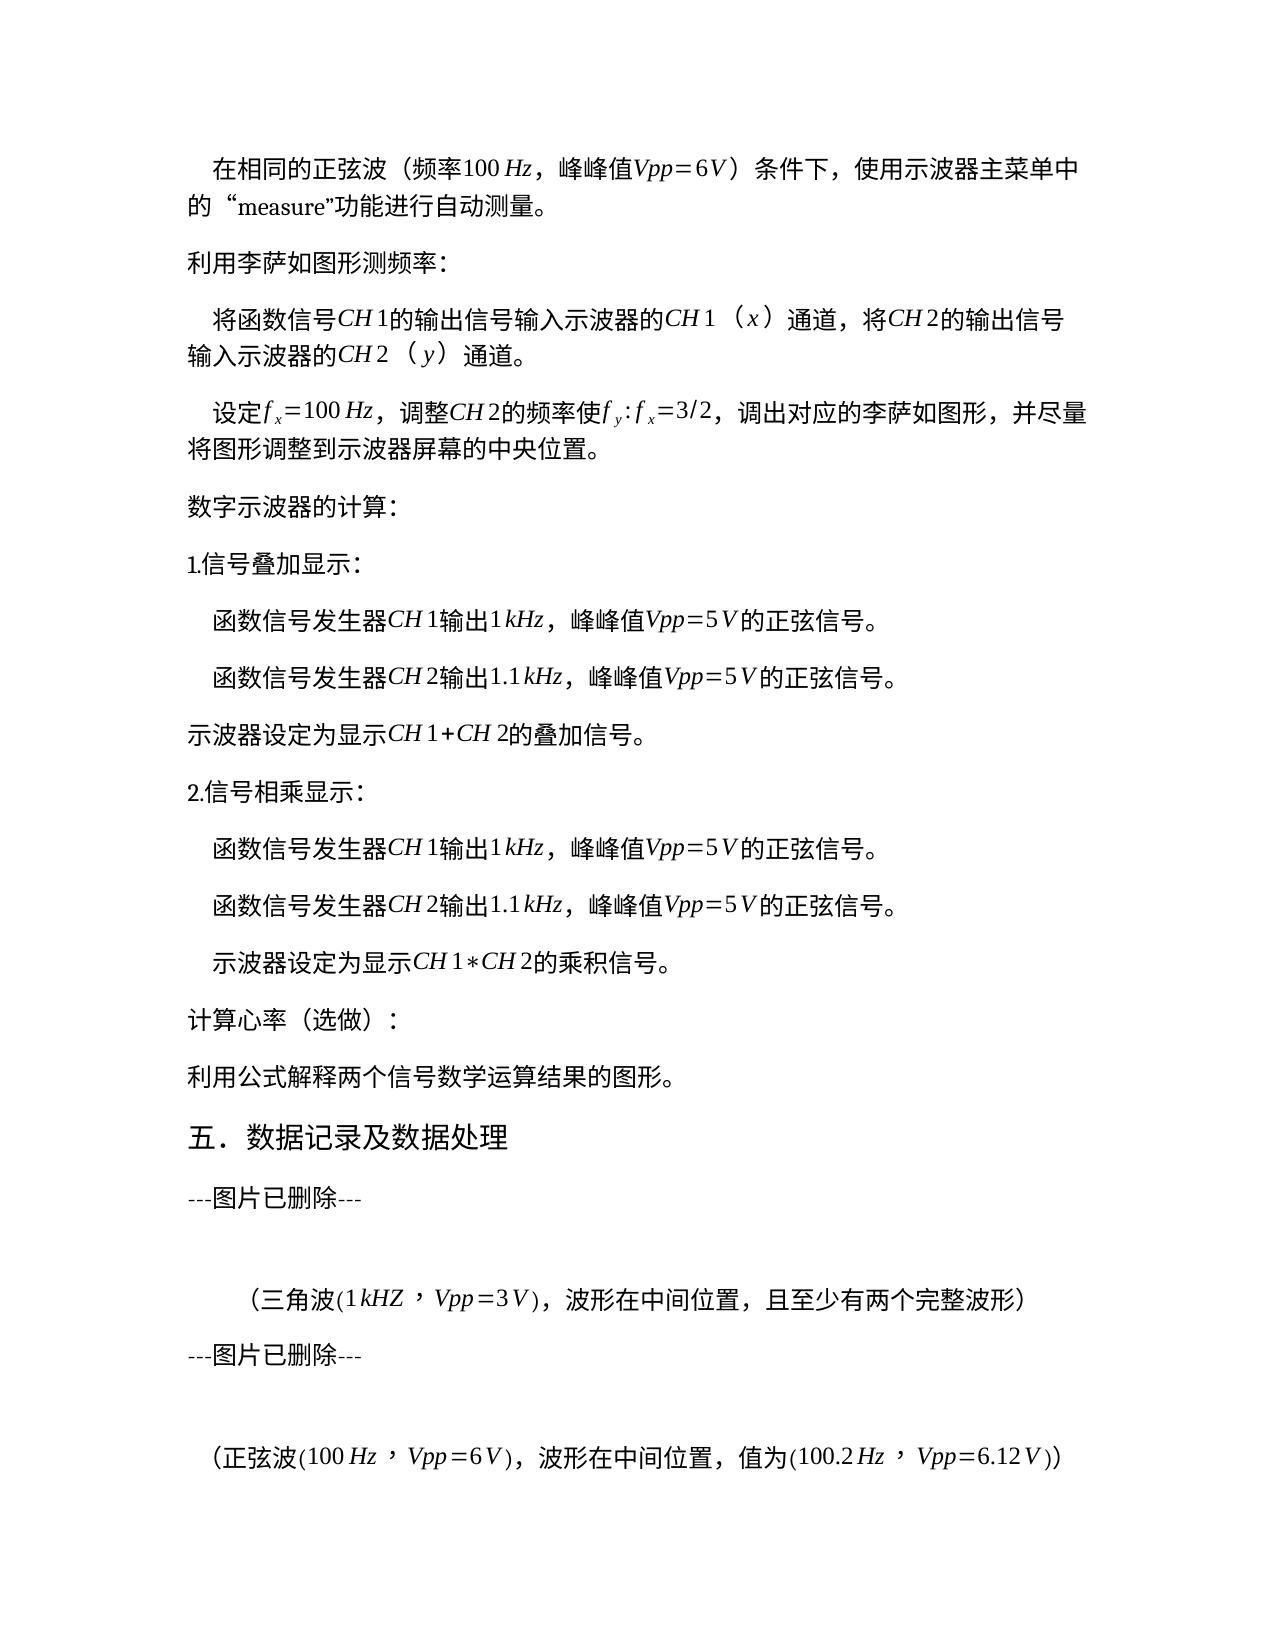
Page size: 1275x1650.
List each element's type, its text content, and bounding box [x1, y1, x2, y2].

text 五．数据记录及数据处理 [187, 1115, 1087, 1157]
text ---图片已删除--- [187, 1178, 1087, 1214]
text 利用李萨如图形测频率： [187, 243, 1087, 279]
text 1.信号叠加显示： [187, 544, 1087, 580]
text 设定，调整的频率使，调出对应的李萨如图形，并尽量将图形调整到示波器屏幕的中央位置。 [187, 394, 1087, 466]
text （正弦波()，波形在中间位置，值为()） [187, 1438, 1087, 1474]
text 2.信号相乘显示： [187, 772, 1087, 809]
text 计算心率（选做）： [187, 1001, 1087, 1037]
text 函数信号发生器输出，峰峰值的正弦信号。 [187, 829, 1087, 866]
text 示波器设定为显示的乘积信号。 [187, 944, 1087, 980]
text 在相同的正弦波（频率，峰峰值）条件下，使用示波器主菜单中的“measure”功能进行自动测量。 [187, 150, 1087, 222]
text 数字示波器的计算： [187, 487, 1087, 523]
text 利用公式解释两个信号数学运算结果的图形。 [187, 1058, 1087, 1094]
text 函数信号发生器输出，峰峰值的正弦信号。 [187, 887, 1087, 923]
text 函数信号发生器输出，峰峰值的正弦信号。 [187, 658, 1087, 694]
text （三角波()，波形在中间位置，且至少有两个完整波形） [187, 1281, 1087, 1317]
text 函数信号发生器输出，峰峰值的正弦信号。 [187, 601, 1087, 637]
text 将函数信号的输出信号输入示波器的通道，将的输出信号输入示波器的通道。 [187, 300, 1087, 373]
text 示波器设定为显示的叠加信号。 [187, 715, 1087, 752]
text ---图片已删除--- [187, 1336, 1087, 1372]
